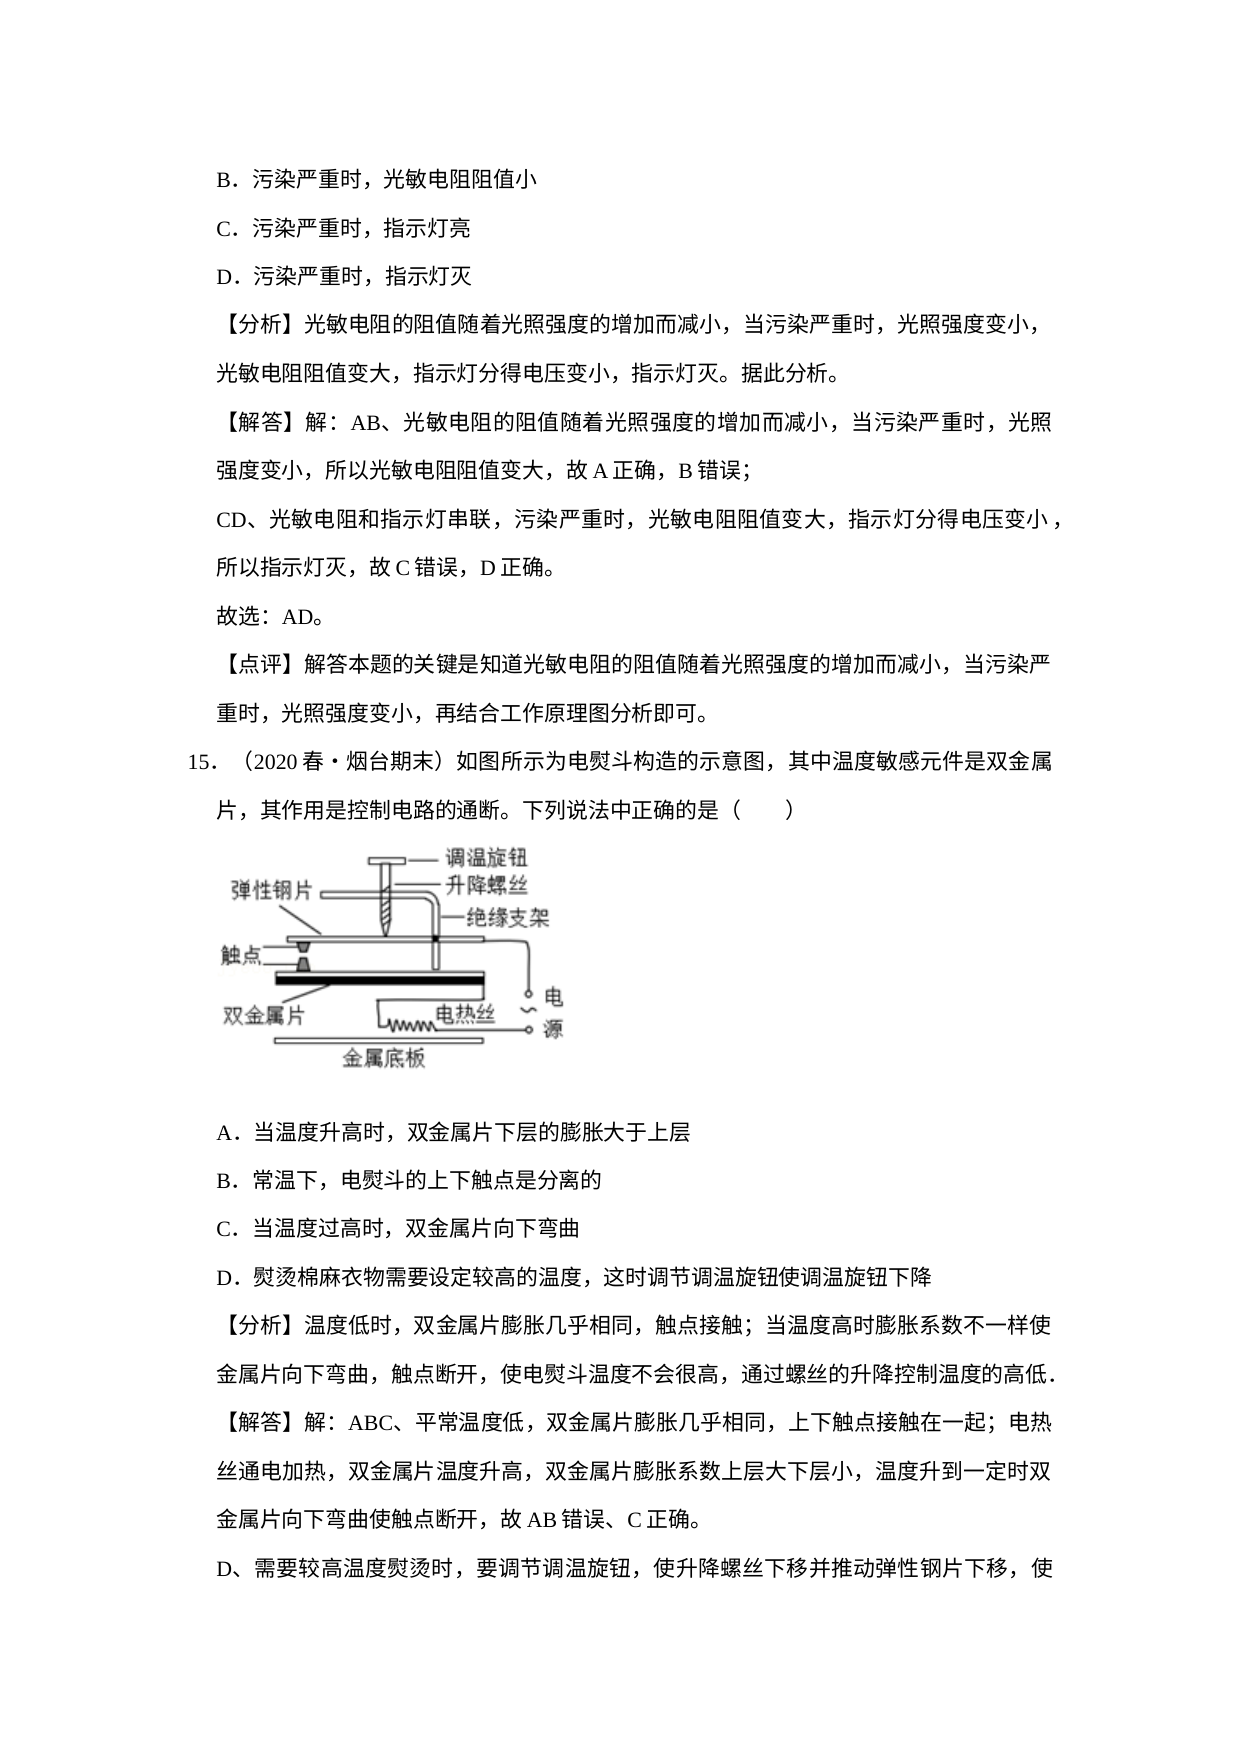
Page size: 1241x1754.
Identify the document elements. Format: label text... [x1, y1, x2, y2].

text C．当温度过高时，双金属片向下弯曲 [187, 1211, 1053, 1243]
text 【解答】解：AB、光敏电阻的阻值随着光照强度的增加而减小，当污染严重时，光照强度变小，所以光敏电阻阻值变大，故A正确，B错误； [216, 404, 1053, 485]
text B．污染严重时，光敏电阻阻值小 [187, 162, 1053, 194]
text 故选：AD。 [216, 598, 1053, 631]
text 【分析】温度低时，双金属片膨胀几乎相同，触点接触；当温度高时膨胀系数不一样使金属片向下弯曲，触点断开，使电熨斗温度不会很高，通过螺丝的升降控制温度的高低． [216, 1307, 1053, 1389]
text 15．（2020春•烟台期末）如图所示为电熨斗构造的示意图，其中温度敏感元件是双金属片，其作用是控制电路的通断。下列说法中正确的是（ ） [187, 744, 1053, 825]
text A．当温度升高时，双金属片下层的膨胀大于上层 [187, 1114, 1053, 1147]
text 【分析】光敏电阻的阻值随着光照强度的增加而减小，当污染严重时，光照强度变小，光敏电阻阻值变大，指示灯分得电压变小，指示灯灭。据此分析。 [216, 307, 1053, 388]
text D．熨烫棉麻衣物需要设定较高的温度，这时调节调温旋钮使调温旋钮下降 [187, 1259, 1053, 1292]
text B．常温下，电熨斗的上下触点是分离的 [187, 1162, 1053, 1195]
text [216, 1550, 1053, 1583]
text C．污染严重时，指示灯亮 [187, 210, 1053, 243]
text 【解答】解：ABC、平常温度低，双金属片膨胀几乎相同，上下触点接触在一起；电热丝通电加热，双金属片温度升高，双金属片膨胀系数上层大下层小，温度升到一定时双金属片向下弯曲使触点断开，故AB错误、C正确。 [216, 1404, 1053, 1534]
text 【点评】解答本题的关键是知道光敏电阻的阻值随着光照强度的增加而减小，当污染严重时，光照强度变小，再结合工作原理图分析即可。 [216, 647, 1053, 728]
text D．污染严重时，指示灯灭 [187, 259, 1053, 291]
text CD、光敏电阻和指示灯串联，污染严重时，光敏电阻阻值变大，指示灯分得电压变小，所以指示灯灭，故C错误，D正确。 [216, 501, 1053, 582]
picture [216, 840, 568, 1074]
